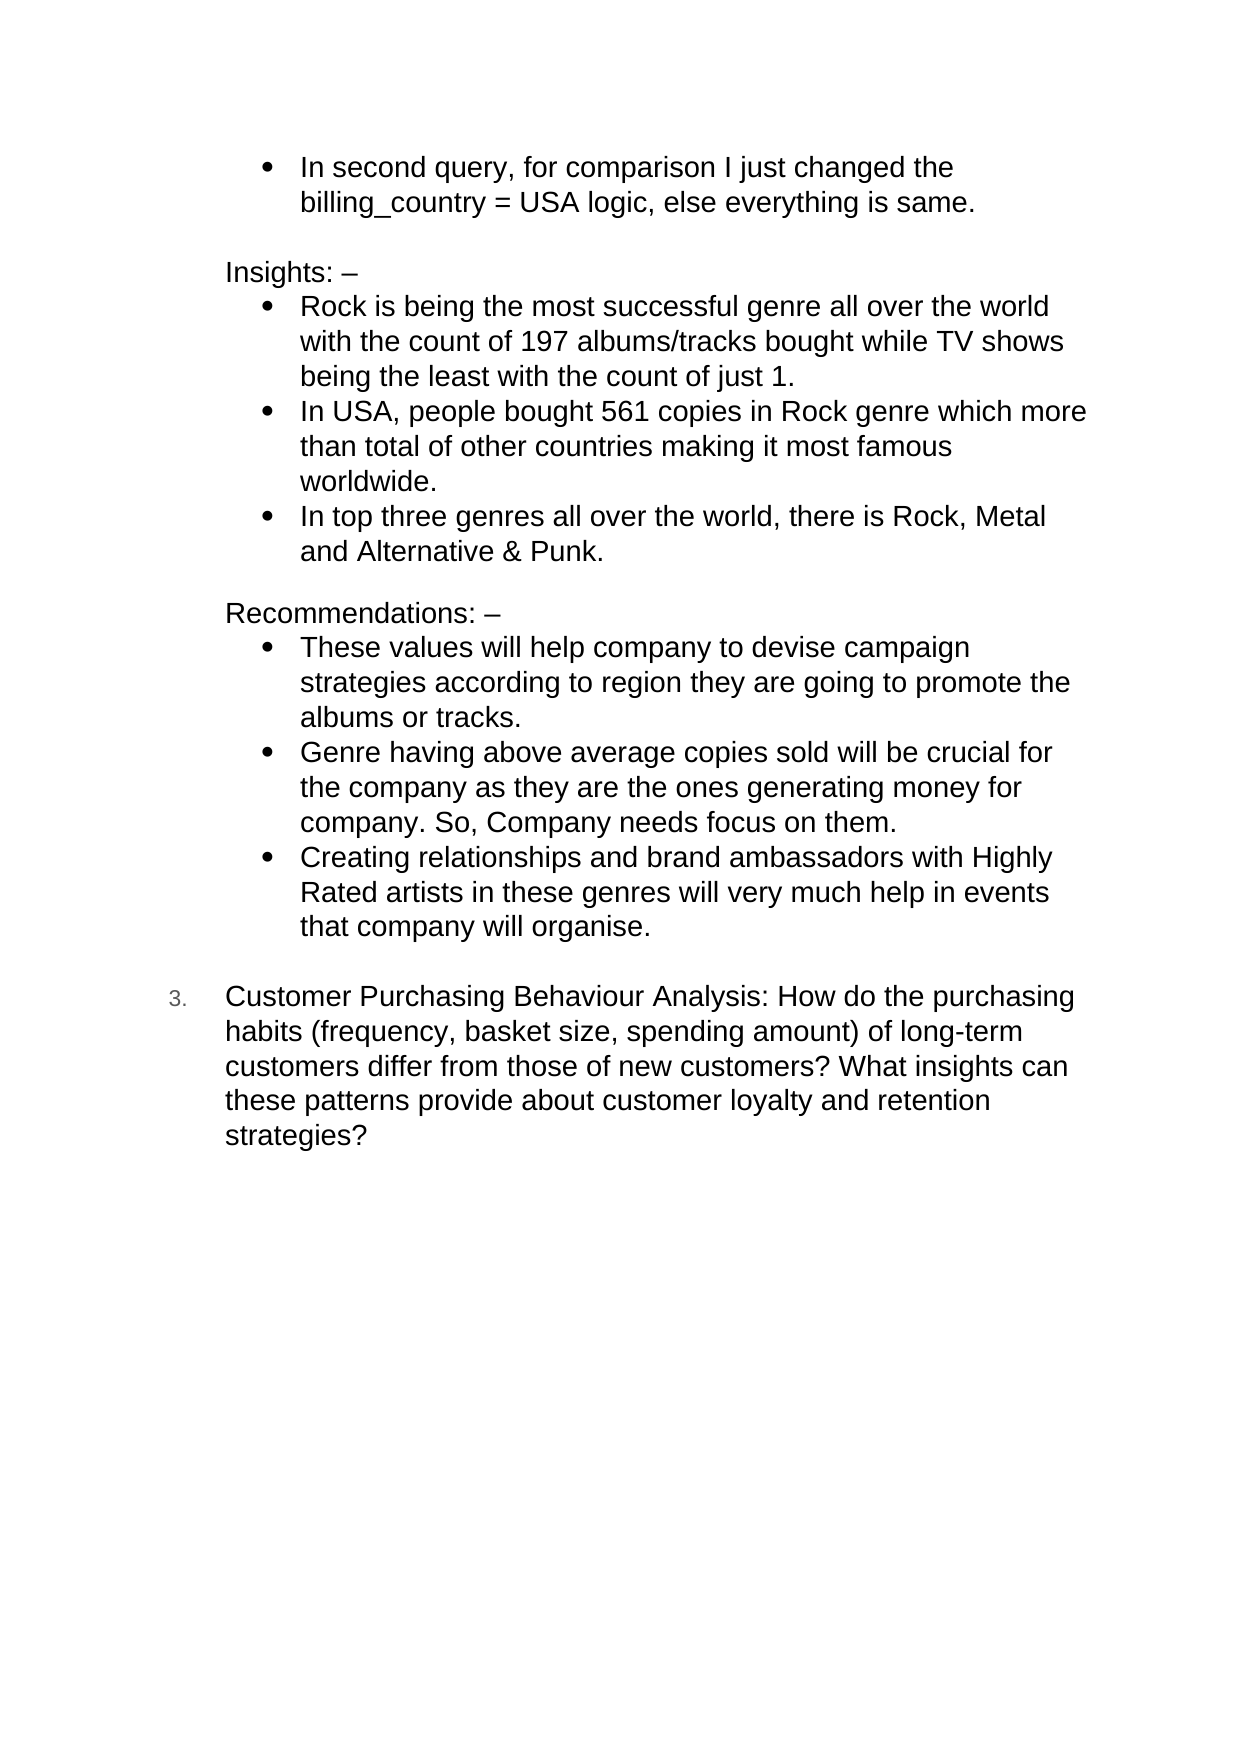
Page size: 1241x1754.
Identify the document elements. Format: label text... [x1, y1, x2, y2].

list In top three genres all over the world, there is Rock, Metal and Alternative & Punk. [262, 498, 1090, 567]
list These values will help company to devise campaign strategies according to region they are going to promote the albums or tracks. [262, 631, 1090, 734]
list Genre having above average copies sold will be crucial for the company as they are the ones generating money for company. So, Company needs focus on them. [262, 735, 1090, 838]
list In USA, people bought 561 copies in Rock genre which more than total of other countries making it most famous worldwide. [262, 394, 1090, 497]
text Insights: – [225, 254, 1090, 288]
list In second query, for comparison I just changed the billing_country = USA logic, else everything is same. [262, 150, 1090, 218]
text Recommendations: – [225, 596, 1090, 629]
list Rock is being the most successful genre all over the world with the count of 197 albums/tracks bought while TV shows being the least with the count of just 1. [262, 289, 1090, 393]
list Creating relationships and brand ambassadors with Highly Rated artists in these genres will very much help in events that company will organise. [262, 840, 1090, 943]
list Customer Purchasing Behaviour Analysis: How do the purchasing habits (frequency, basket size, spending amount) of long-term customers differ from those of new customers? What insights can these patterns provide about customer loyalty and retention strategies? [187, 979, 1090, 1152]
